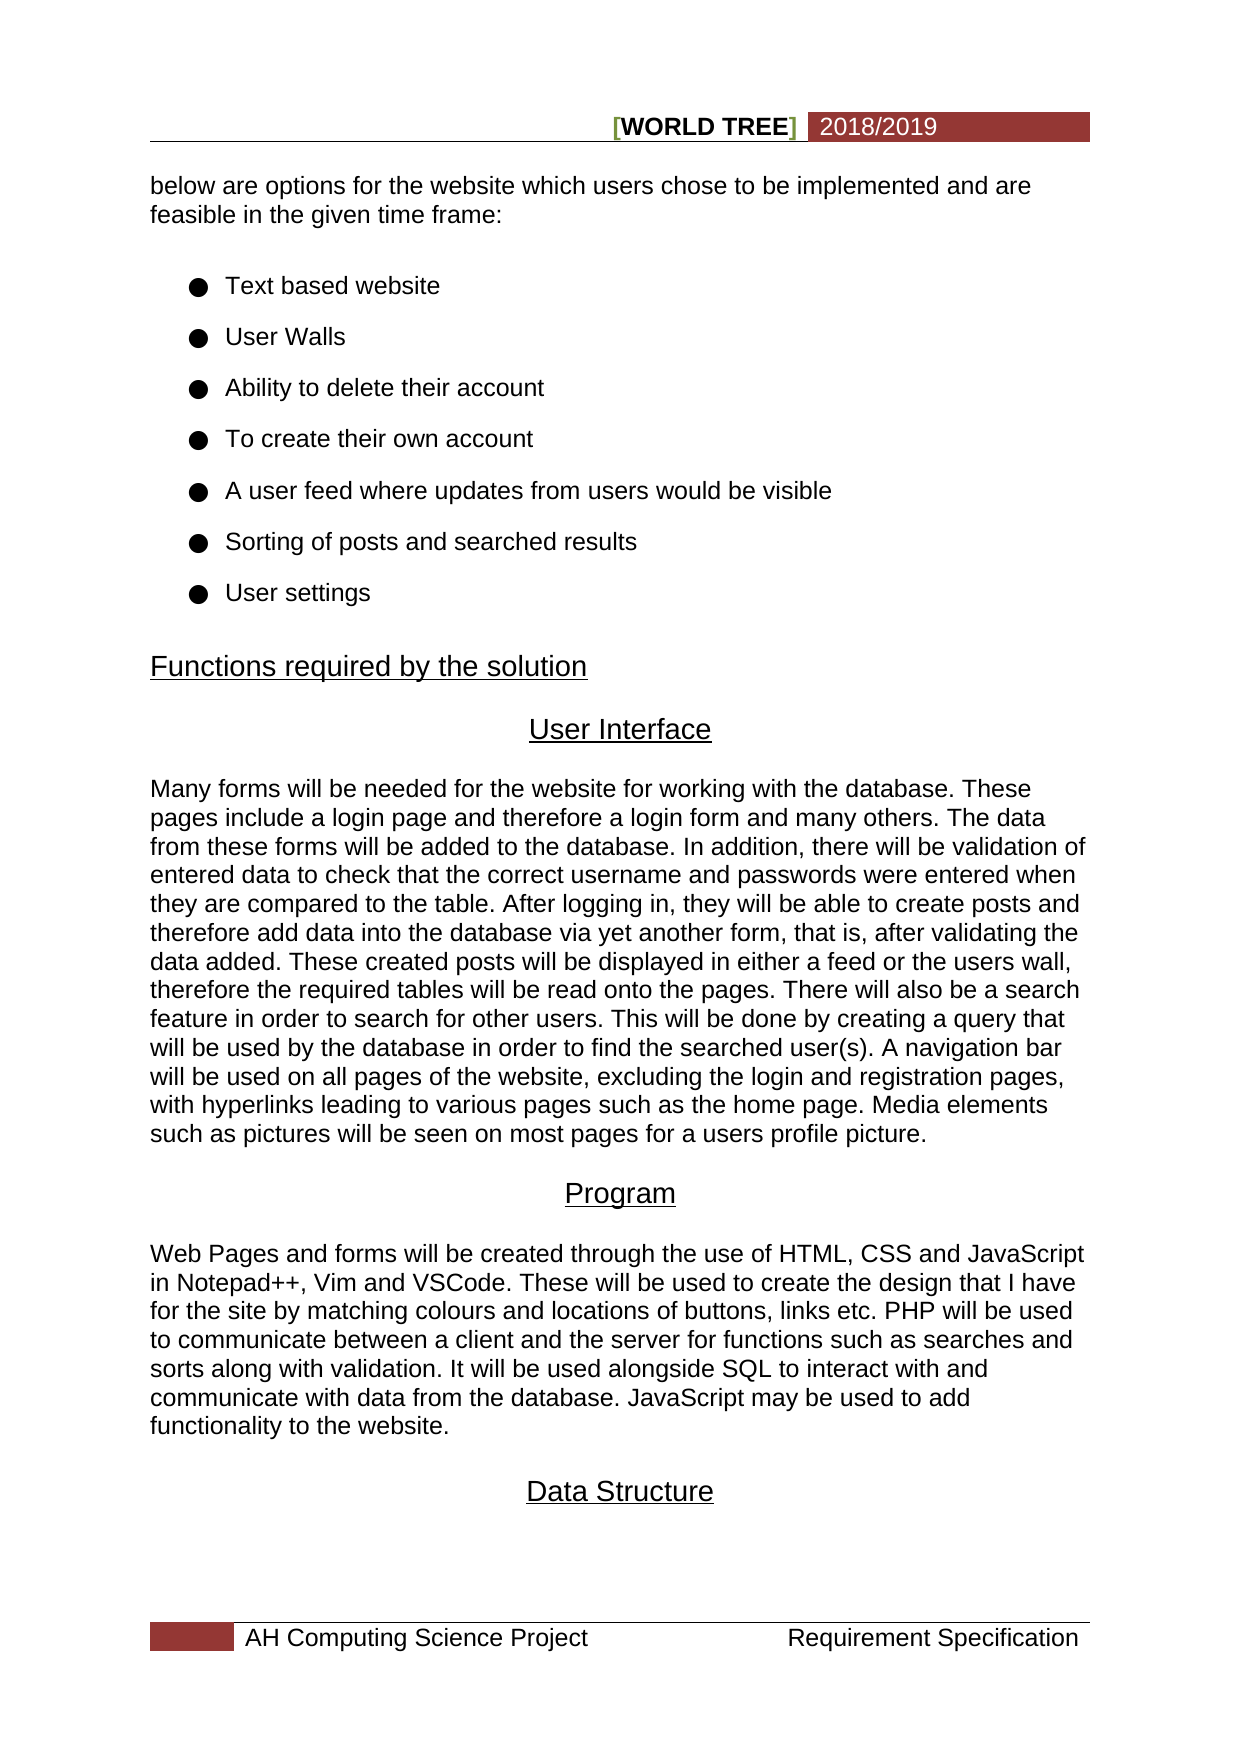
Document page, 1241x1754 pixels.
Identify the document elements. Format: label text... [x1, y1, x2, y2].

list Sorting of posts and searched results [187, 513, 1090, 564]
list Text based website [187, 257, 1090, 308]
text Data Structure [150, 1473, 1090, 1507]
list Ability to delete their account [187, 359, 1090, 411]
text User Interface [150, 712, 1090, 745]
text Functions required by the solution [150, 649, 1090, 683]
list User Walls [187, 308, 1090, 359]
text Web Pages and forms will be created through the use of HTML, CSS and JavaScript in Notepad++, Vim and VSCode. These will be used to create the design that I have for the site by matching colours and locations of buttons, links etc. PHP will be used to communicate between a client and the server for functions such as searches and sorts along with validation. It will be used alongside SQL to interact with and communicate with data from the database. JavaScript may be used to add functionality to the website. [150, 1239, 1090, 1440]
list A user feed where updates from users would be visible [187, 462, 1090, 513]
list User settings [187, 564, 1090, 616]
text Program [150, 1176, 1090, 1210]
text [150, 171, 1090, 228]
list To create their own account [187, 411, 1090, 462]
text Many forms will be needed for the website for working with the database. These pages include a login page and therefore a login form and many others. The data from these forms will be added to the database. In addition, there will be validation of entered data to check that the correct username and passwords were entered when they are compared to the table. After logging in, they will be able to create posts and therefore add data into the database via yet another form, that is, after validating the data added. These created posts will be displayed in either a feed or the users wall, therefore the required tables will be read onto the pages. There will also be a search feature in order to search for other users. This will be done by creating a query that will be used by the database in order to find the searched user(s). A navigation bar will be used on all pages of the website, excluding the login and registration pages, with hyperlinks leading to various pages such as the home page. Media elements such as pictures will be seen on most pages for a users profile picture. [150, 774, 1090, 1148]
